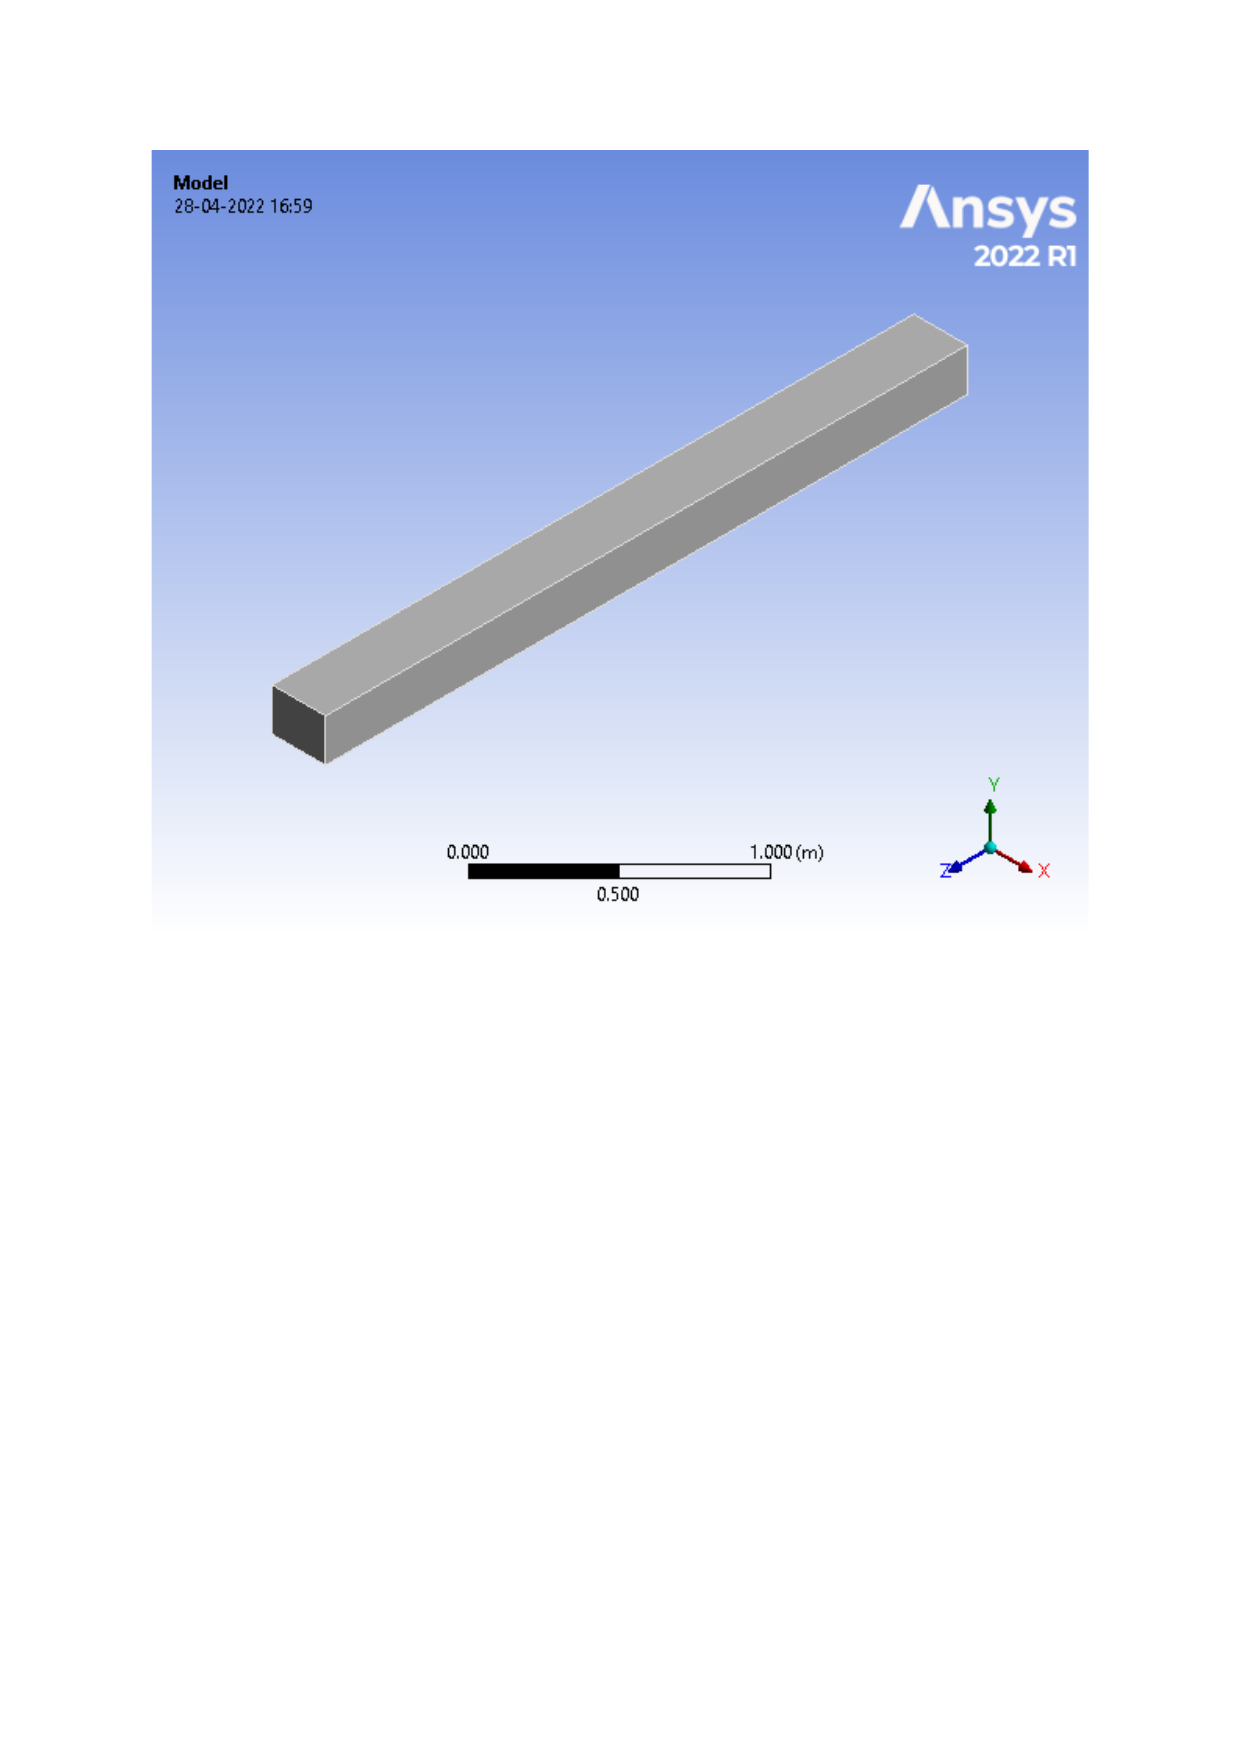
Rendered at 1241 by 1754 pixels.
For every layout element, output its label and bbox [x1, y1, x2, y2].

picture [151, 150, 1089, 931]
